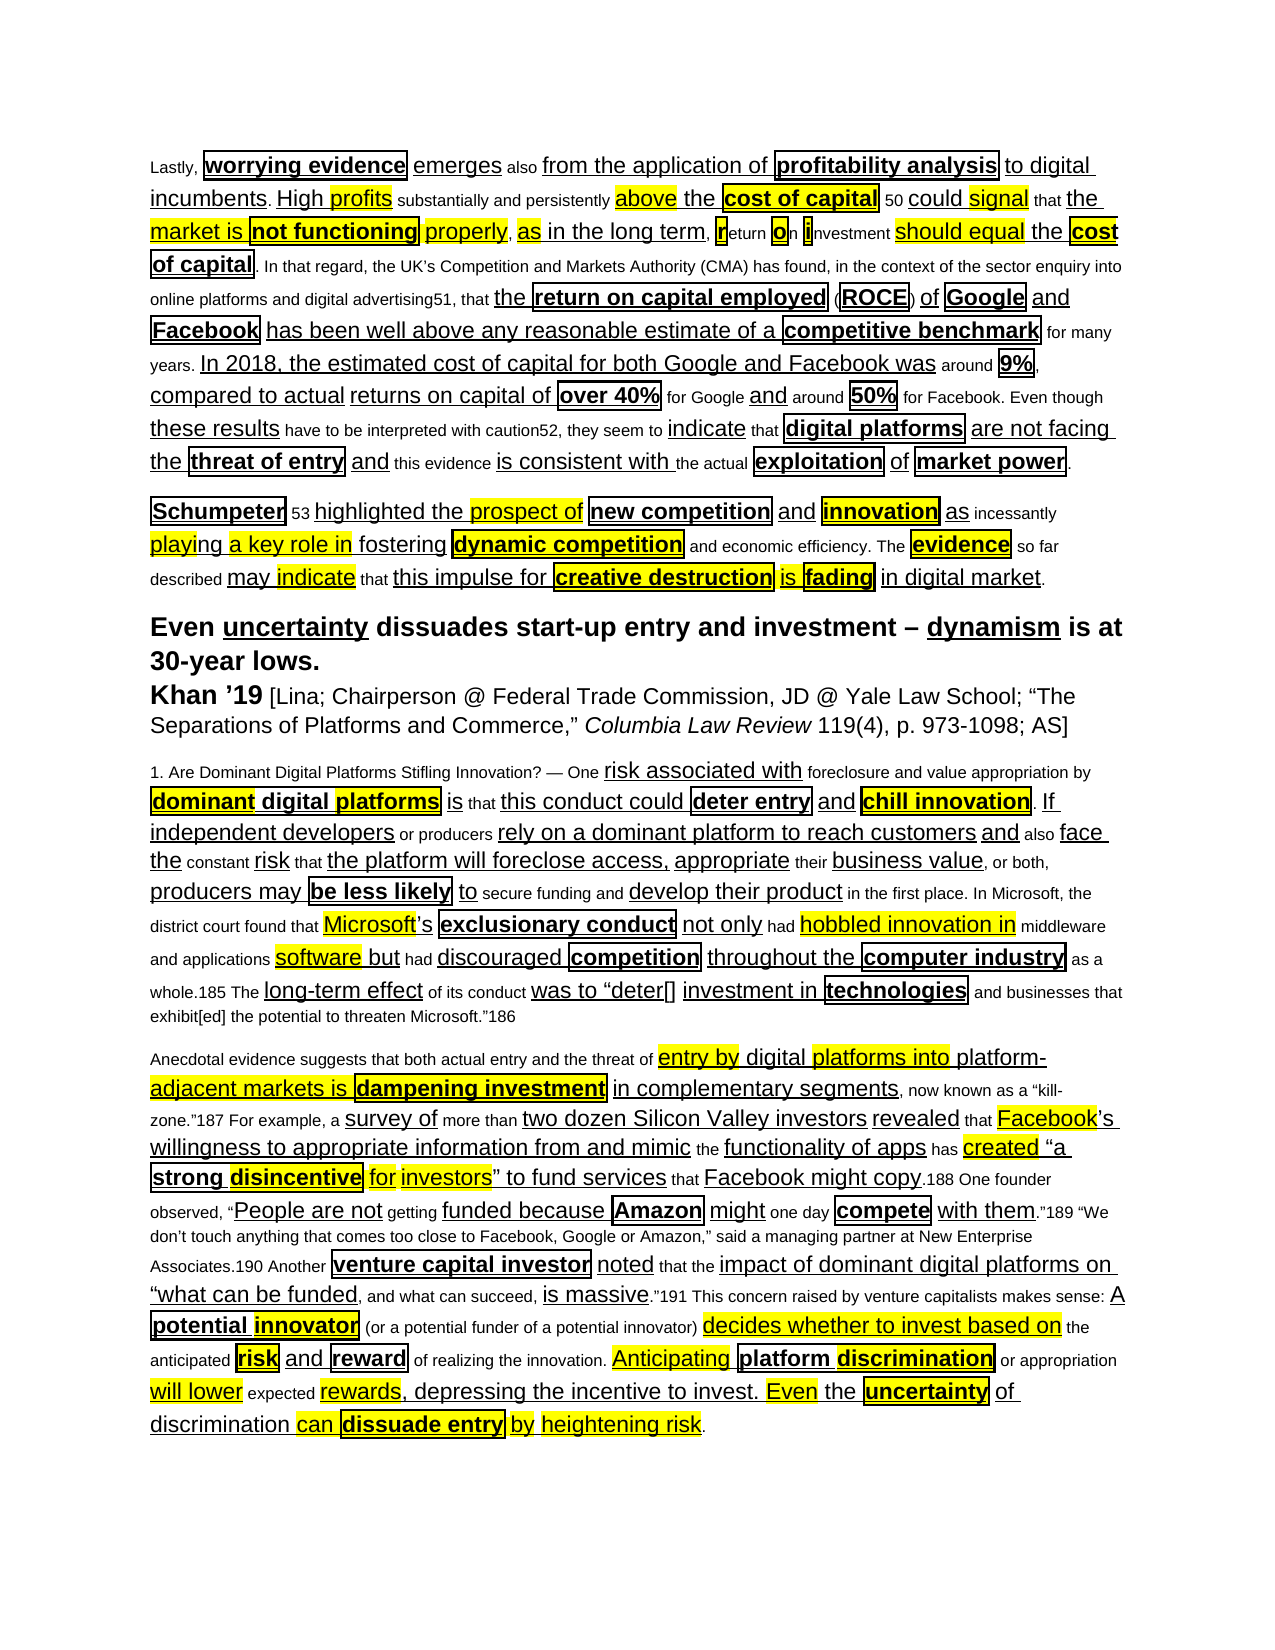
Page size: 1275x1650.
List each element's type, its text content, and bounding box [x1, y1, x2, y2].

text Schumpeter 53 highlighted the prospect of new competition and innovation as incessantly playing a key role in fostering dynamic competition and economic efficiency. The evidence so far described may indicate that this impulse for creative destruction is fading in digital market. [150, 496, 1125, 592]
text Anecdotal evidence suggests that both actual entry and the threat of entry by digital platforms into platform-adjacent markets is dampening investment in complementary segments, now known as a “kill-zone.”187 For example, a survey of more than two dozen Silicon Valley investors revealed that Facebook’s willingness to appropriate information from and mimic the functionality of apps has created “a strong disincentive for investors” to fund services that Facebook might copy.188 One founder observed, “People are not getting funded because Amazon might one day compete with them.”189 “We don’t touch anything that comes too close to Facebook, Google or Amazon,” said a managing partner at New Enterprise Associates.190 Another venture capital investor noted that the impact of dominant digital platforms on “what can be funded, and what can succeed, is massive.”191 This concern raised by venture capitalists makes sense: A potential innovator (or a potential funder of a potential innovator) decides whether to invest based on the anticipated risk and reward of realizing the innovation. Anticipating platform discrimination or appropriation will lower expected rewards, depressing the incentive to invest. Even the uncertainty of discrimination can dissuade entry by heightening risk. [150, 1044, 1125, 1439]
subtitle Even uncertainty dissuades start-up entry and investment – dynamism is at 30-year lows. [150, 611, 1125, 676]
text Khan ’19 [Lina; Chairperson @ Federal Trade Commission, JD @ Yale Law School; “The Separations of Platforms and Commerce,” Columbia Law Review 119(4), p. 973-1098; AS] [150, 679, 1125, 738]
text 1. Are Dominant Digital Platforms Stifling Innovation? — One risk associated with foreclosure and value appropriation by dominant digital platforms is that this conduct could deter entry and chill innovation. If independent developers or producers rely on a dominant platform to reach customers and also face the constant risk that the platform will foreclose access, appropriate their business value, or both, producers may be less likely to secure funding and develop their product in the first place. In Microsoft, the district court found that Microsoft’s exclusionary conduct not only had hobbled innovation in middleware and applications software but had discouraged competition throughout the computer industry as a whole.185 The long-term effect of its conduct was to “deter[] investment in technologies and businesses that exhibit[ed] the potential to threaten Microsoft.”186 [150, 757, 1125, 1026]
text Lastly, worrying evidence emerges also from the application of profitability analysis to digital incumbents. High profits substantially and persistently above the cost of capital 50 could signal that the market is not functioning properly, as in the long term, return on investment should equal the cost of capital. In that regard, the UK’s Competition and Markets Authority (CMA) has found, in the context of the sector enquiry into online platforms and digital advertising51, that the return on capital employed (ROCE) of Google and Facebook has been well above any reasonable estimate of a competitive benchmark for many years. In 2018, the estimated cost of capital for both Google and Facebook was around 9%, compared to actual returns on capital of over 40% for Google and around 50% for Facebook. Even though these results have to be interpreted with caution52, they seem to indicate that digital platforms are not facing the threat of entry and this evidence is consistent with the actual exploitation of market power. [150, 150, 1125, 477]
